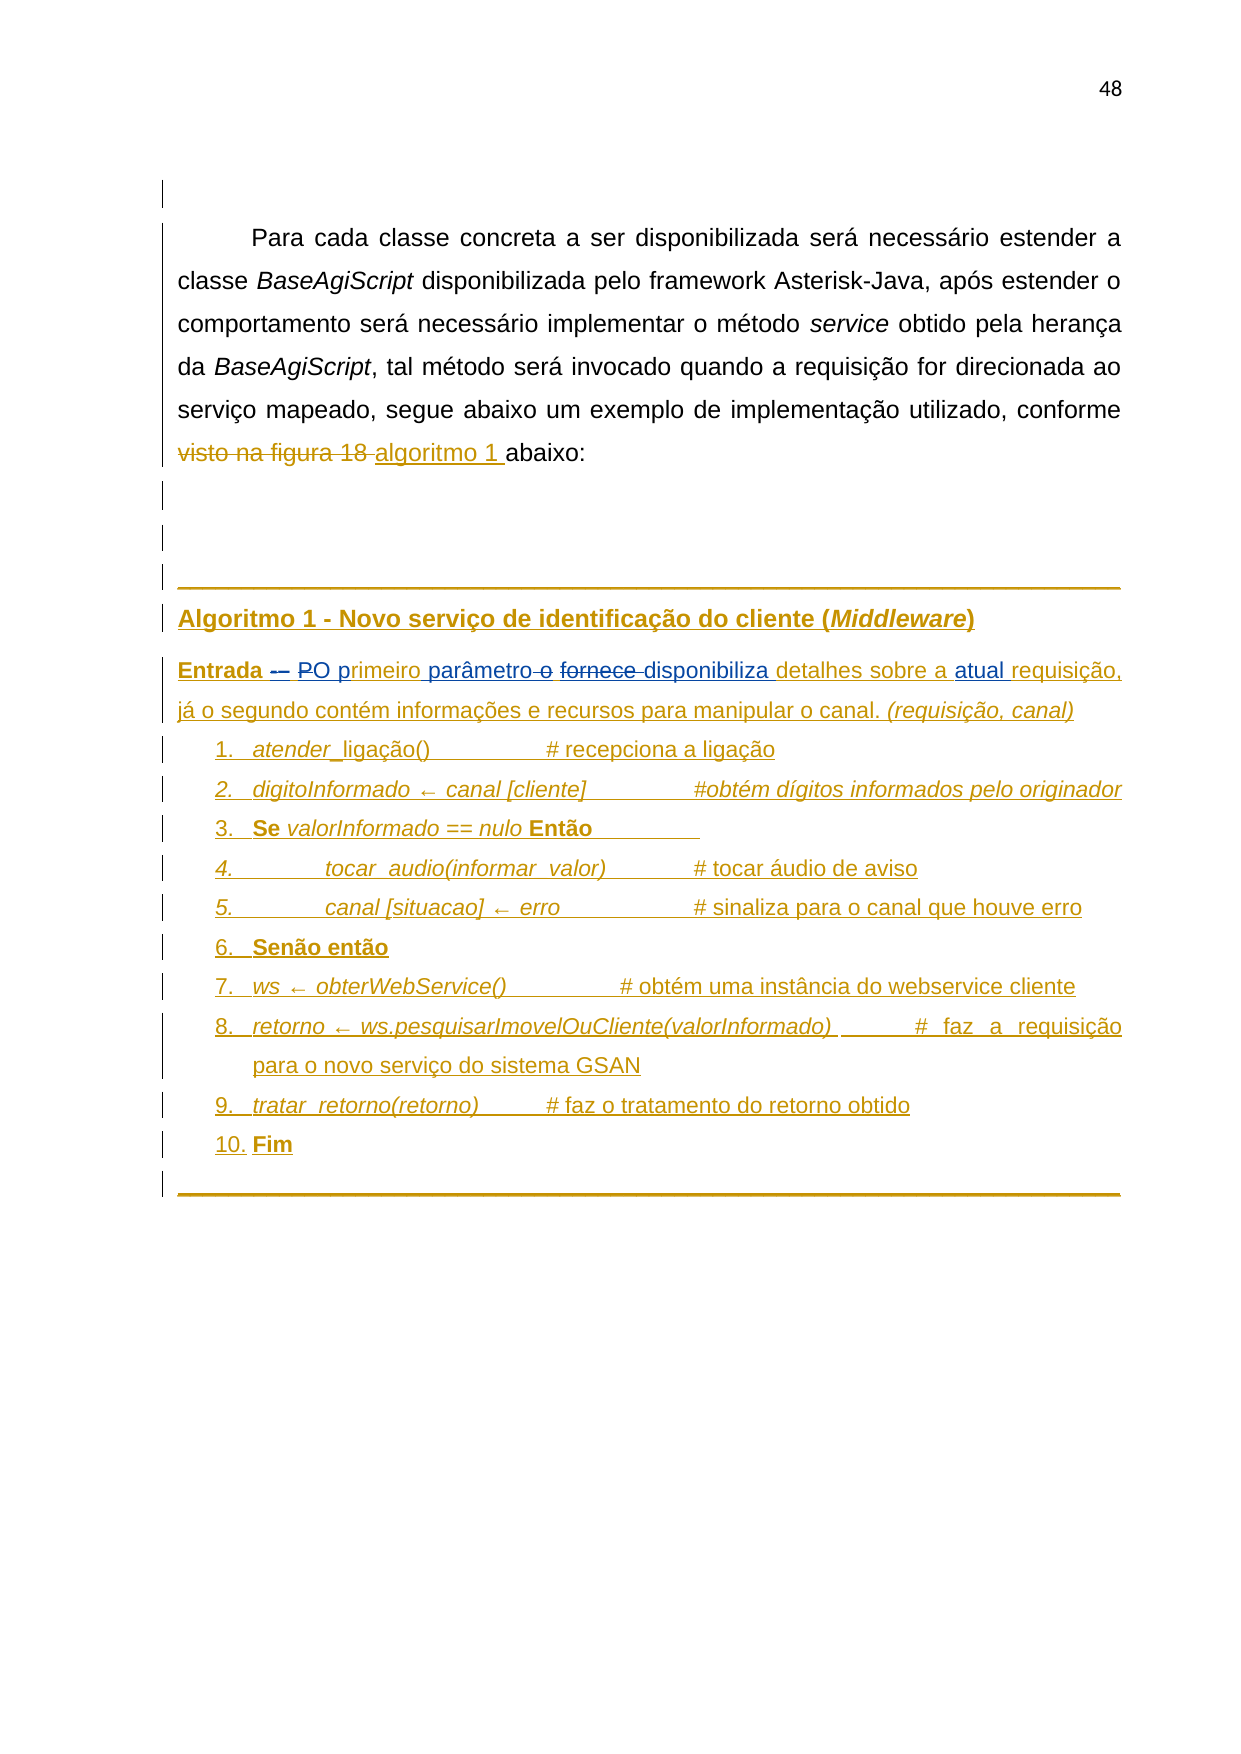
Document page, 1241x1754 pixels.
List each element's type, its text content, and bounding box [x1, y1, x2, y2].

text Para cada classe concreta a ser disponibilizada será necessário estender a classe BaseAgiScript disponibilizada pelo framework Asterisk-Java, após estender o comportamento será necessário implementar o método service obtido pela herança da BaseAgiScript, tal método será invocado quando a requisição for direcionada ao serviço mapeado, segue abaixo um exemplo de implementação utilizado, conforme abaixo: [177, 223, 1122, 467]
